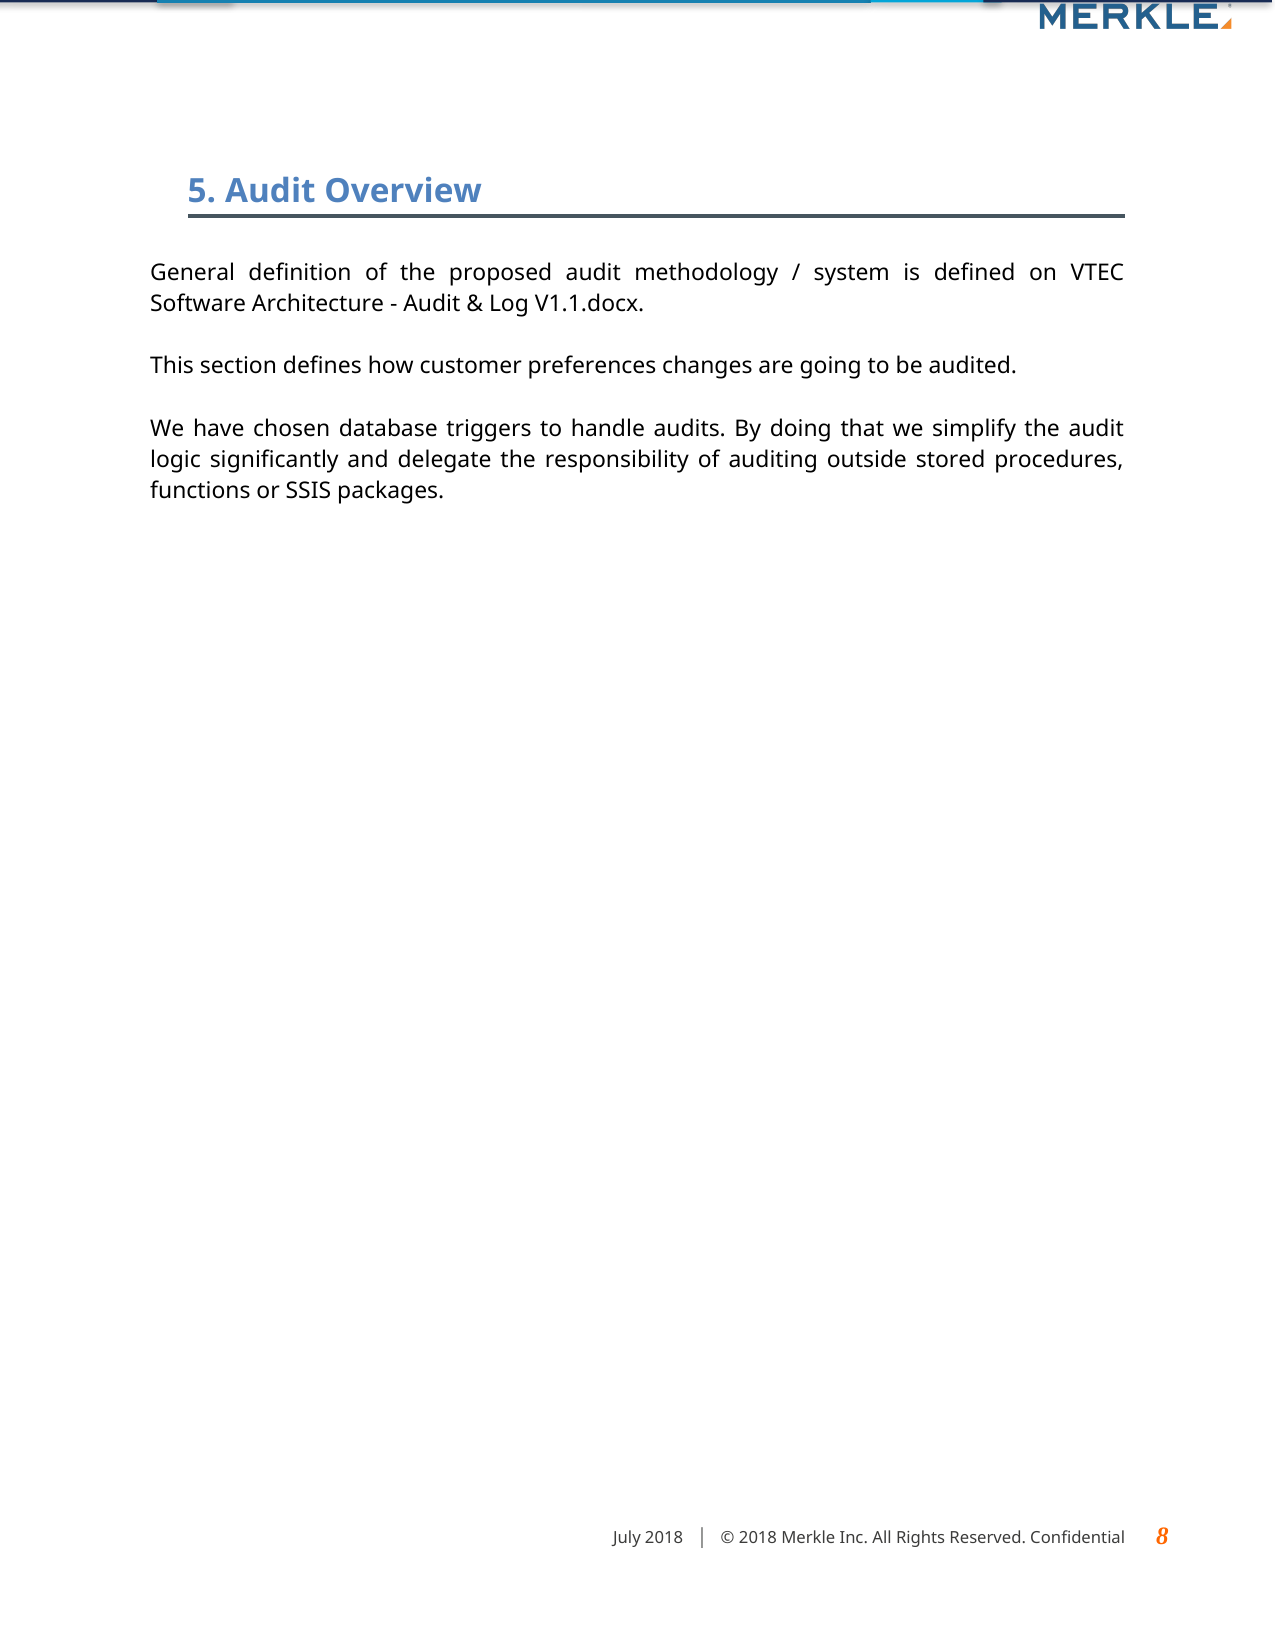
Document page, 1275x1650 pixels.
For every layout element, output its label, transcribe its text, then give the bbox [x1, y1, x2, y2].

picture [1039, 0, 1232, 30]
subtitle Audit Overview [187, 167, 1125, 218]
text General definition of the proposed audit methodology / system is defined on VTEC Software Architecture - Audit & Log V1.1.docx. [150, 256, 1125, 318]
text This section defines how customer preferences changes are going to be audited. [150, 349, 1125, 381]
text We have chosen database triggers to handle audits. By doing that we simplify the audit logic significantly and delegate the responsibility of auditing outside stored procedures, functions or SSIS packages. [150, 412, 1125, 506]
